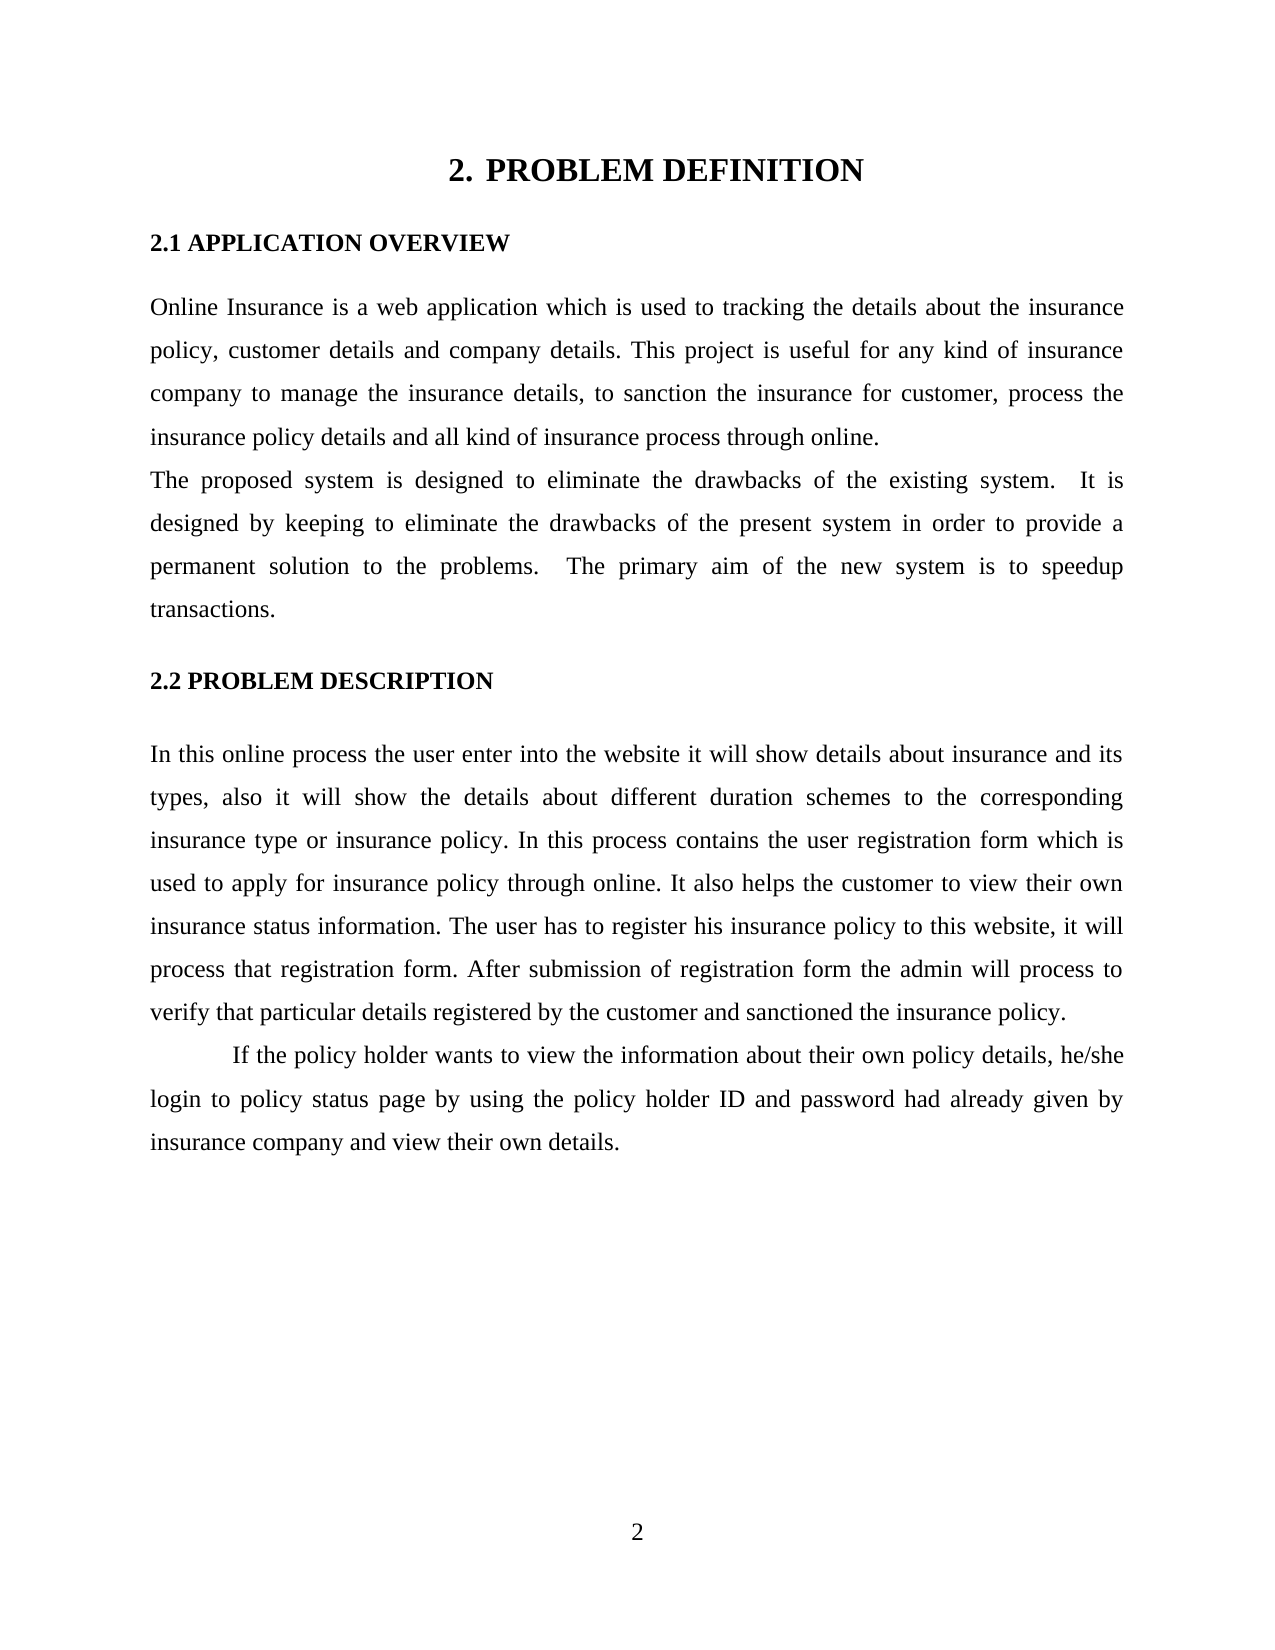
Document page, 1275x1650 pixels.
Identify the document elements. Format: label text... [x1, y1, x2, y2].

text In this online process the user enter into the website it will show details about insurance and its types, also it will show the details about different duration schemes to the corresponding insurance type or insurance policy. In this process contains the user registration form which is used to apply for insurance policy through online. It also helps the customer to view their own insurance status information. The user has to register his insurance policy to this website, it will process that registration form. After submission of registration form the admin will process to verify that particular details registered by the customer and sanctioned the insurance policy. [150, 739, 1125, 1026]
list PROBLEM DEFINITION [187, 150, 1125, 188]
text 2.2 PROBLEM DESCRIPTION [150, 666, 1125, 695]
text If the policy holder wants to view the information about their own policy details, he/she login to policy status page by using the policy holder ID and password had already given by insurance company and view their own details. [150, 1041, 1125, 1156]
text The proposed system is designed to eliminate the drawbacks of the existing system. It is designed by keeping to eliminate the drawbacks of the present system in order to provide a permanent solution to the problems. The primary aim of the new system is to speedup transactions. [150, 465, 1125, 623]
text Online Insurance is a web application which is used to tracking the details about the insurance policy, customer details and company details. This project is useful for any kind of insurance company to manage the insurance details, to sanction the insurance for customer, process the insurance policy details and all kind of insurance process through online. [150, 292, 1125, 450]
text 2.1 APPLICATION OVERVIEW [150, 228, 1125, 257]
